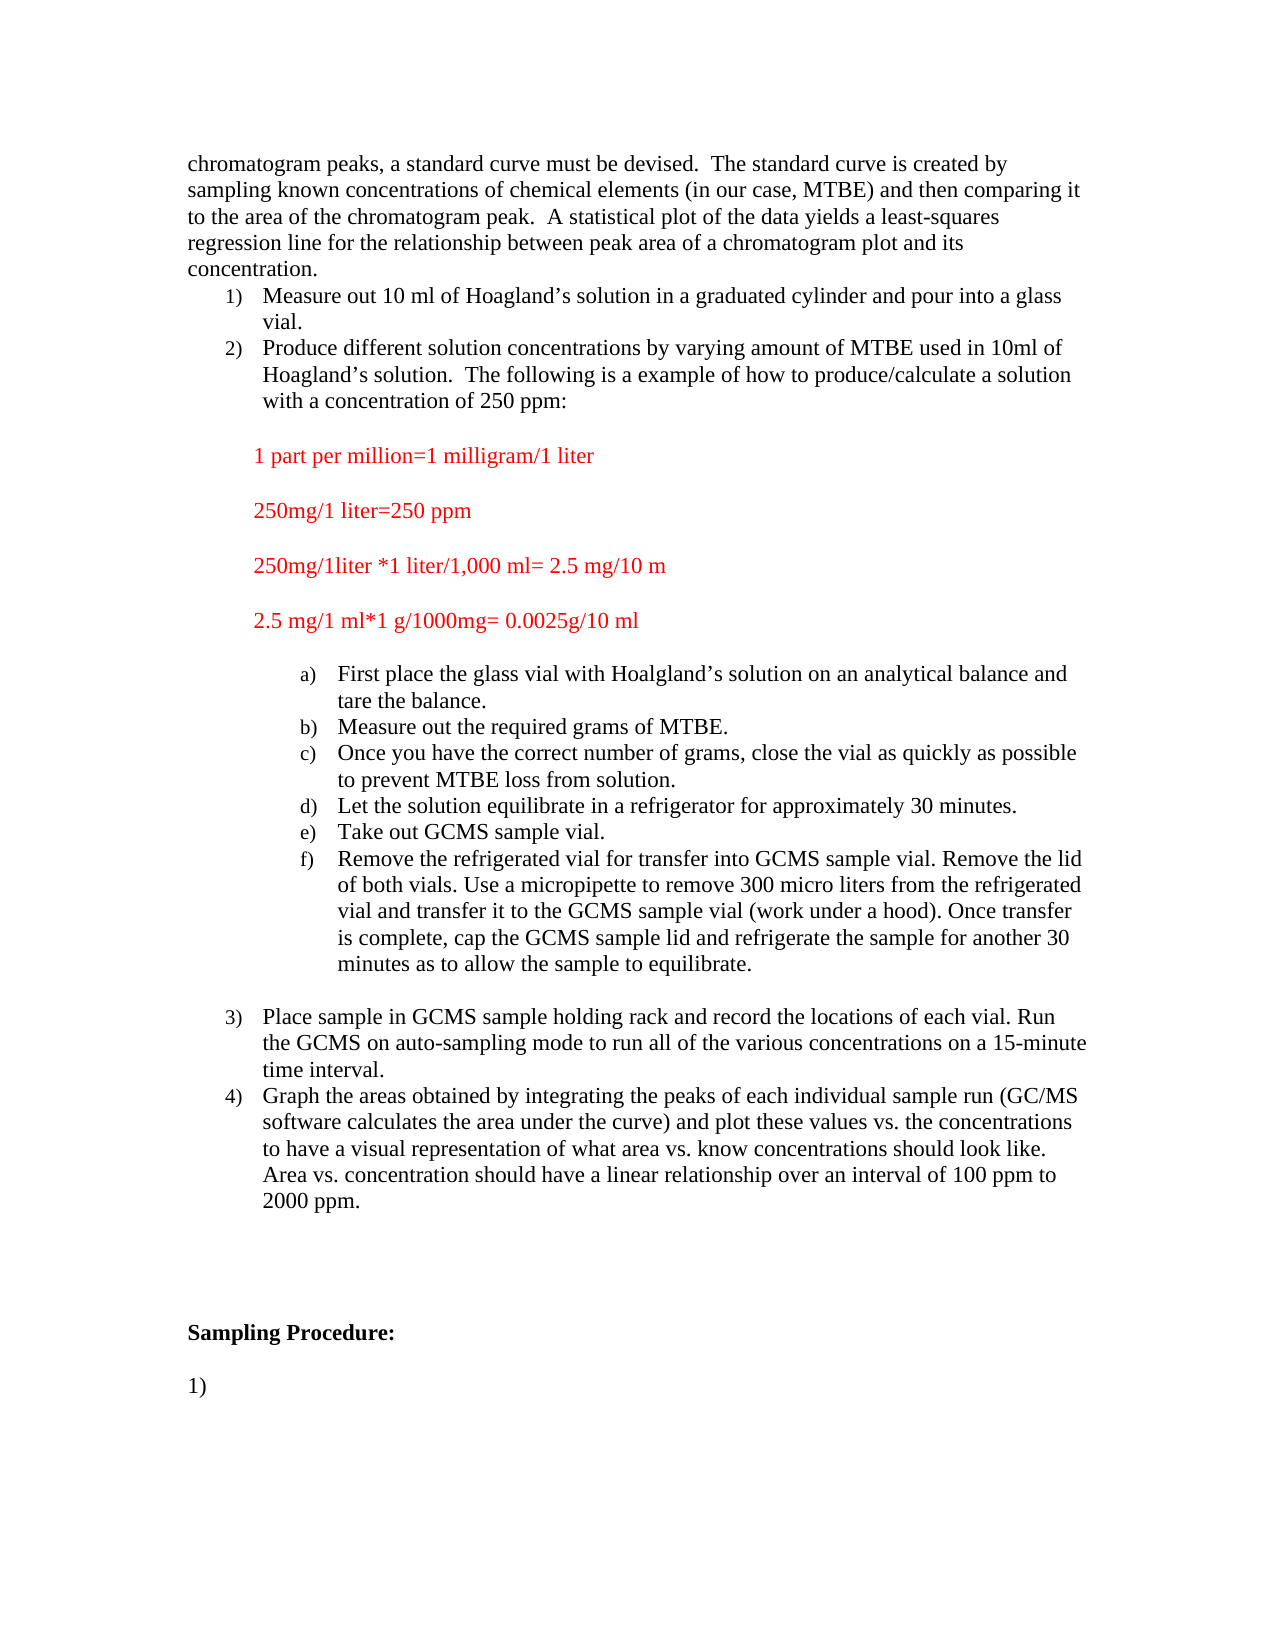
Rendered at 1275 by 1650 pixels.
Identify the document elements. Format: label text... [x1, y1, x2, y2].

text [187, 150, 1087, 282]
list Graph the areas obtained by integrating the peaks of each individual sample run (GC/MS software calculates the area under the curve) and plot these values vs. the concentrations to have a visual representation of what area vs. know concentrations should look like. Area vs. concentration should have a linear relationship over an interval of 100 ppm to 2000 ppm. [225, 1082, 1087, 1214]
text 250mg/1liter *1 liter/1,000 ml= 2.5 mg/10 m [225, 552, 1087, 579]
list Remove the refrigerated vial for transfer into GCMS sample vial. Remove the lid of both vials. Use a micropipette to remove 300 micro liters from the refrigerated vial and transfer it to the GCMS sample vial (work under a hood). Once transfer is complete, cap the GCMS sample lid and refrigerate the sample for another 30 minutes as to allow the sample to equilibrate. [300, 845, 1087, 977]
text 250mg/1 liter=250 ppm [225, 497, 1087, 524]
subtitle Sampling Procedure: [187, 1319, 1087, 1346]
list Measure out the required grams of MTBE. [300, 713, 1087, 739]
text 1 part per million=1 milligram/1 liter [225, 442, 1087, 469]
list Let the solution equilibrate in a refrigerator for approximately 30 minutes. [300, 792, 1087, 818]
text 2.5 mg/1 ml*1 g/1000mg= 0.0025g/10 ml [225, 608, 1087, 634]
text 1) [187, 1372, 1087, 1398]
list Produce different solution concentrations by varying amount of MTBE used in 10ml of Hoagland’s solution. The following is a example of how to produce/calculate a solution with a concentration of 250 ppm: [225, 334, 1087, 413]
list Place sample in GCMS sample holding rack and record the locations of each vial. Run the GCMS on auto-sampling mode to run all of the various concentrations on a 15-minute time interval. [225, 1003, 1087, 1082]
list Measure out 10 ml of Hoagland’s solution in a graduated cylinder and pour into a glass vial. [225, 282, 1087, 334]
list Take out GCMS sample vial. [300, 818, 1087, 845]
list Once you have the correct number of grams, close the vial as quickly as possible to prevent MTBE loss from solution. [300, 739, 1087, 792]
list First place the glass vial with Hoalgland’s solution on an analytical balance and tare the balance. [300, 660, 1087, 713]
